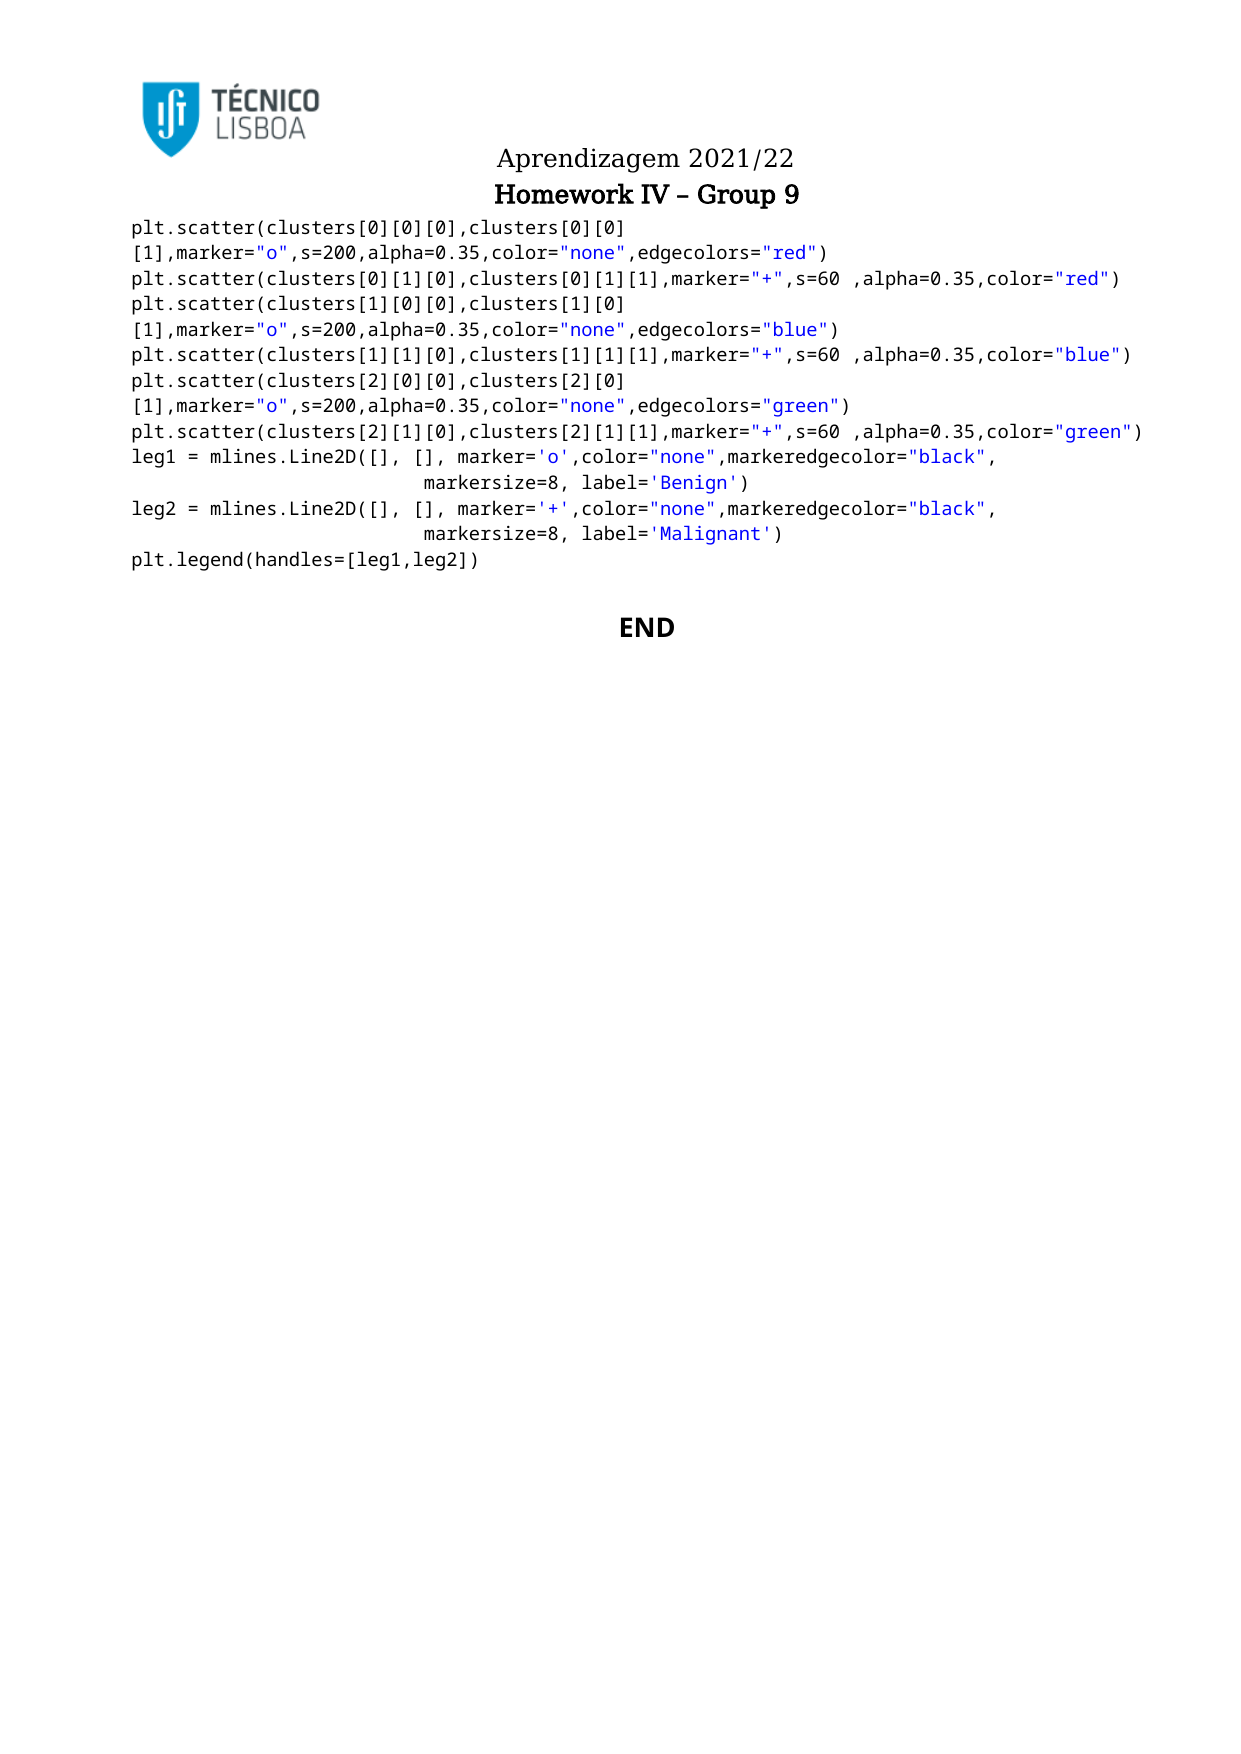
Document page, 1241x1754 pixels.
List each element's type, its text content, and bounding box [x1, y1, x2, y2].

text plt.scatter(clusters[2][0][0],clusters[2][0][1],marker="o",s=200,alpha=0.35,color="none",edgecolors="green") [131, 367, 1162, 418]
picture [131, 73, 329, 167]
text END [131, 608, 1162, 645]
text plt.scatter(clusters[2][1][0],clusters[2][1][1],marker="+",s=60 ,alpha=0.35,color="green") [131, 418, 1162, 444]
text leg1 = mlines.Line2D([], [], marker='o',color="none",markeredgecolor="black", [131, 444, 1162, 469]
text plt.scatter(clusters[0][0][0],clusters[0][0][1],marker="o",s=200,alpha=0.35,color="none",edgecolors="red") [131, 214, 1162, 265]
text markersize=8, label='Malignant') [131, 520, 1162, 546]
text markersize=8, label='Benign') [131, 469, 1162, 495]
text leg2 = mlines.Line2D([], [], marker='+',color="none",markeredgecolor="black", [131, 495, 1162, 520]
text plt.scatter(clusters[1][0][0],clusters[1][0][1],marker="o",s=200,alpha=0.35,color="none",edgecolors="blue") [131, 291, 1162, 342]
text plt.scatter(clusters[0][1][0],clusters[0][1][1],marker="+",s=60 ,alpha=0.35,color="red") [131, 265, 1162, 291]
text plt.scatter(clusters[1][1][0],clusters[1][1][1],marker="+",s=60 ,alpha=0.35,color="blue") [131, 342, 1162, 367]
text plt.legend(handles=[leg1,leg2]) [131, 546, 1162, 571]
